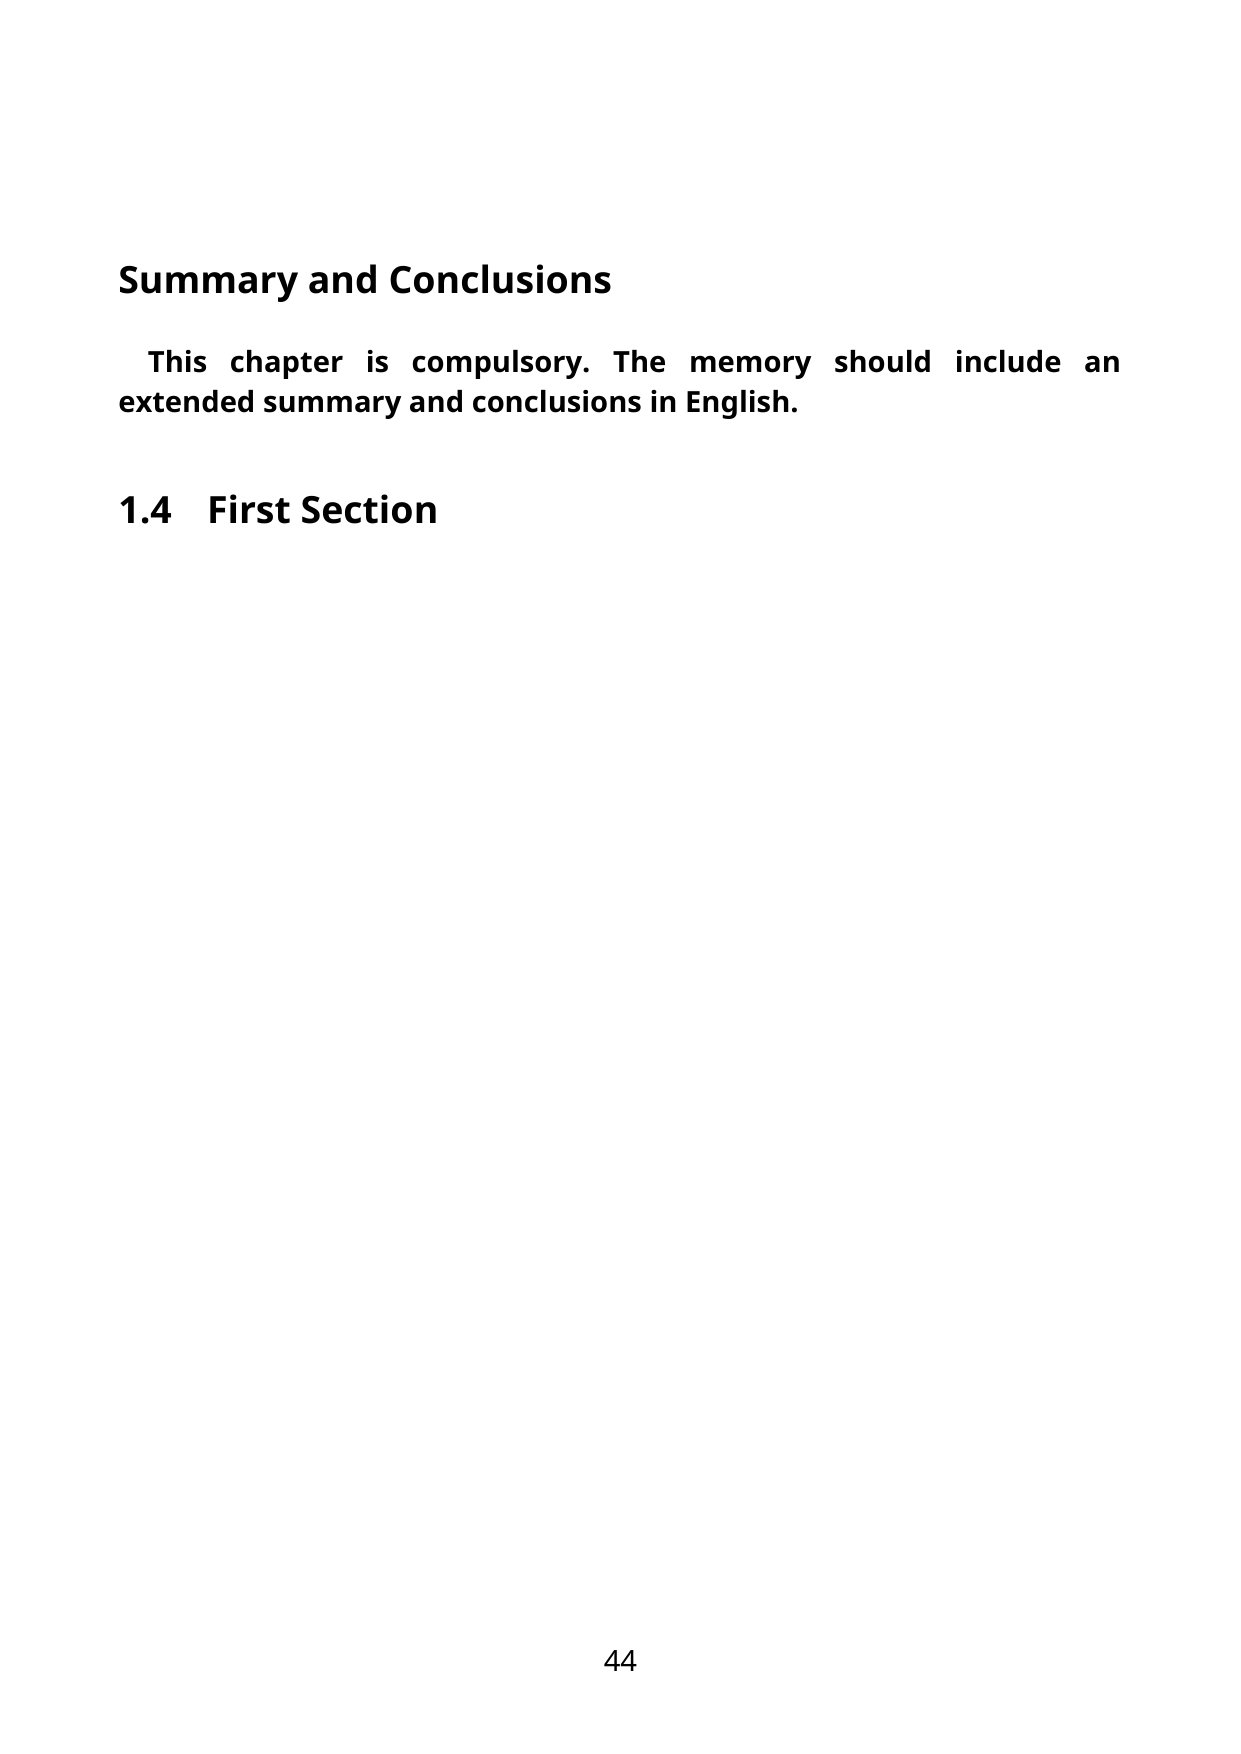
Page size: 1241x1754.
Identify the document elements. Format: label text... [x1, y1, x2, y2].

subtitle First Section [118, 484, 1122, 535]
text This chapter is compulsory. The memory should include an extended summary and conclusions in English. [118, 342, 1122, 421]
subtitle Summary and Conclusions [118, 202, 1122, 304]
